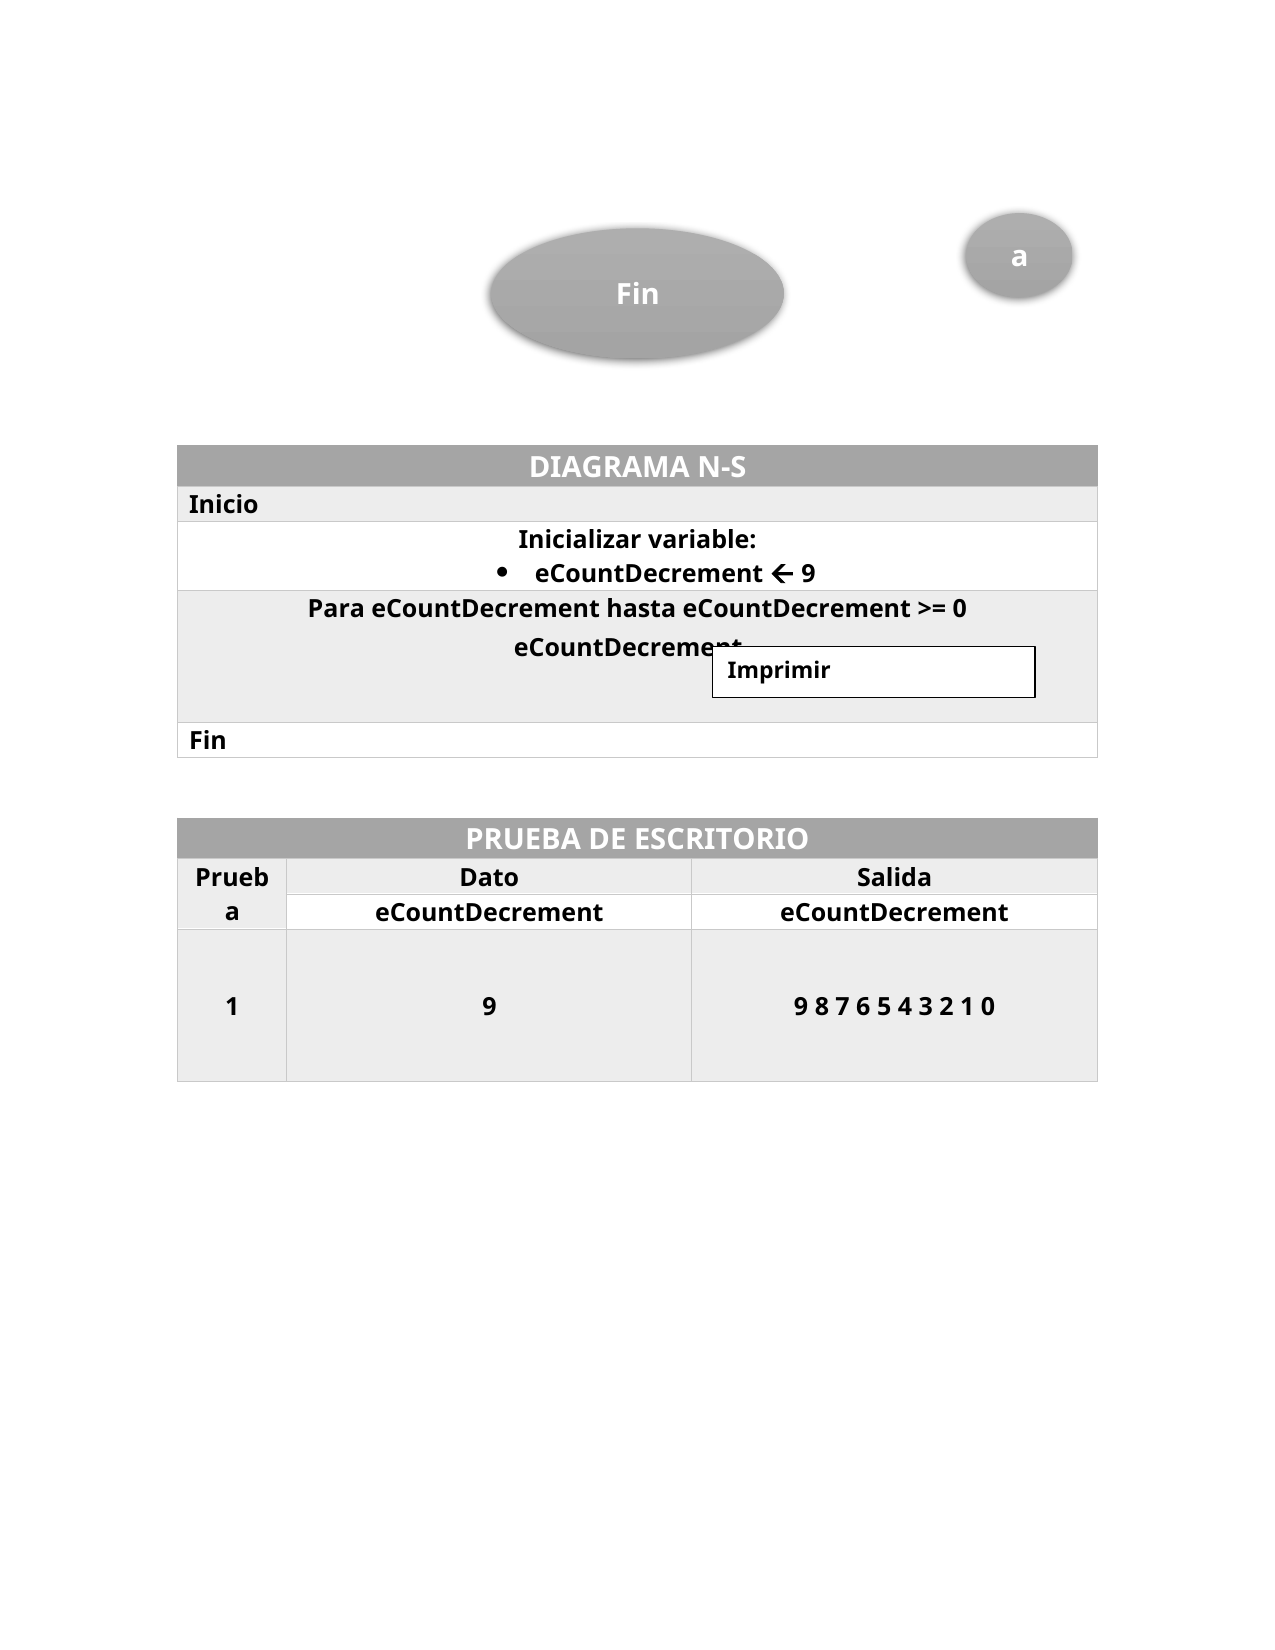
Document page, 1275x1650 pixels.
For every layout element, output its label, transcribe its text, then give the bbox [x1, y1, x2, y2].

table_cell Dato [287, 859, 691, 893]
table_header PRUEBA DE ESCRITORIO [178, 819, 1097, 858]
table_cell Salida [692, 859, 1097, 893]
table_cell 1 [178, 930, 286, 1081]
table_cell Para eCountDecrement hasta eCountDecrement >= 0 eCountDecrement-- [178, 591, 1097, 722]
table_cell eCountDecrement [287, 895, 691, 928]
table_cell Inicializar variable: eCountDecrement 9 [178, 522, 1097, 590]
table_cell Prueba [178, 859, 286, 928]
table_cell eCountDecrement [692, 895, 1097, 928]
table_cell 9 8 7 6 5 4 3 2 1 0 [692, 930, 1097, 1081]
table_cell Fin [178, 723, 1097, 757]
table_cell Inicio [178, 487, 1097, 521]
table_cell 9 [287, 930, 691, 1081]
table_header DIAGRAMA N-S [178, 446, 1097, 486]
